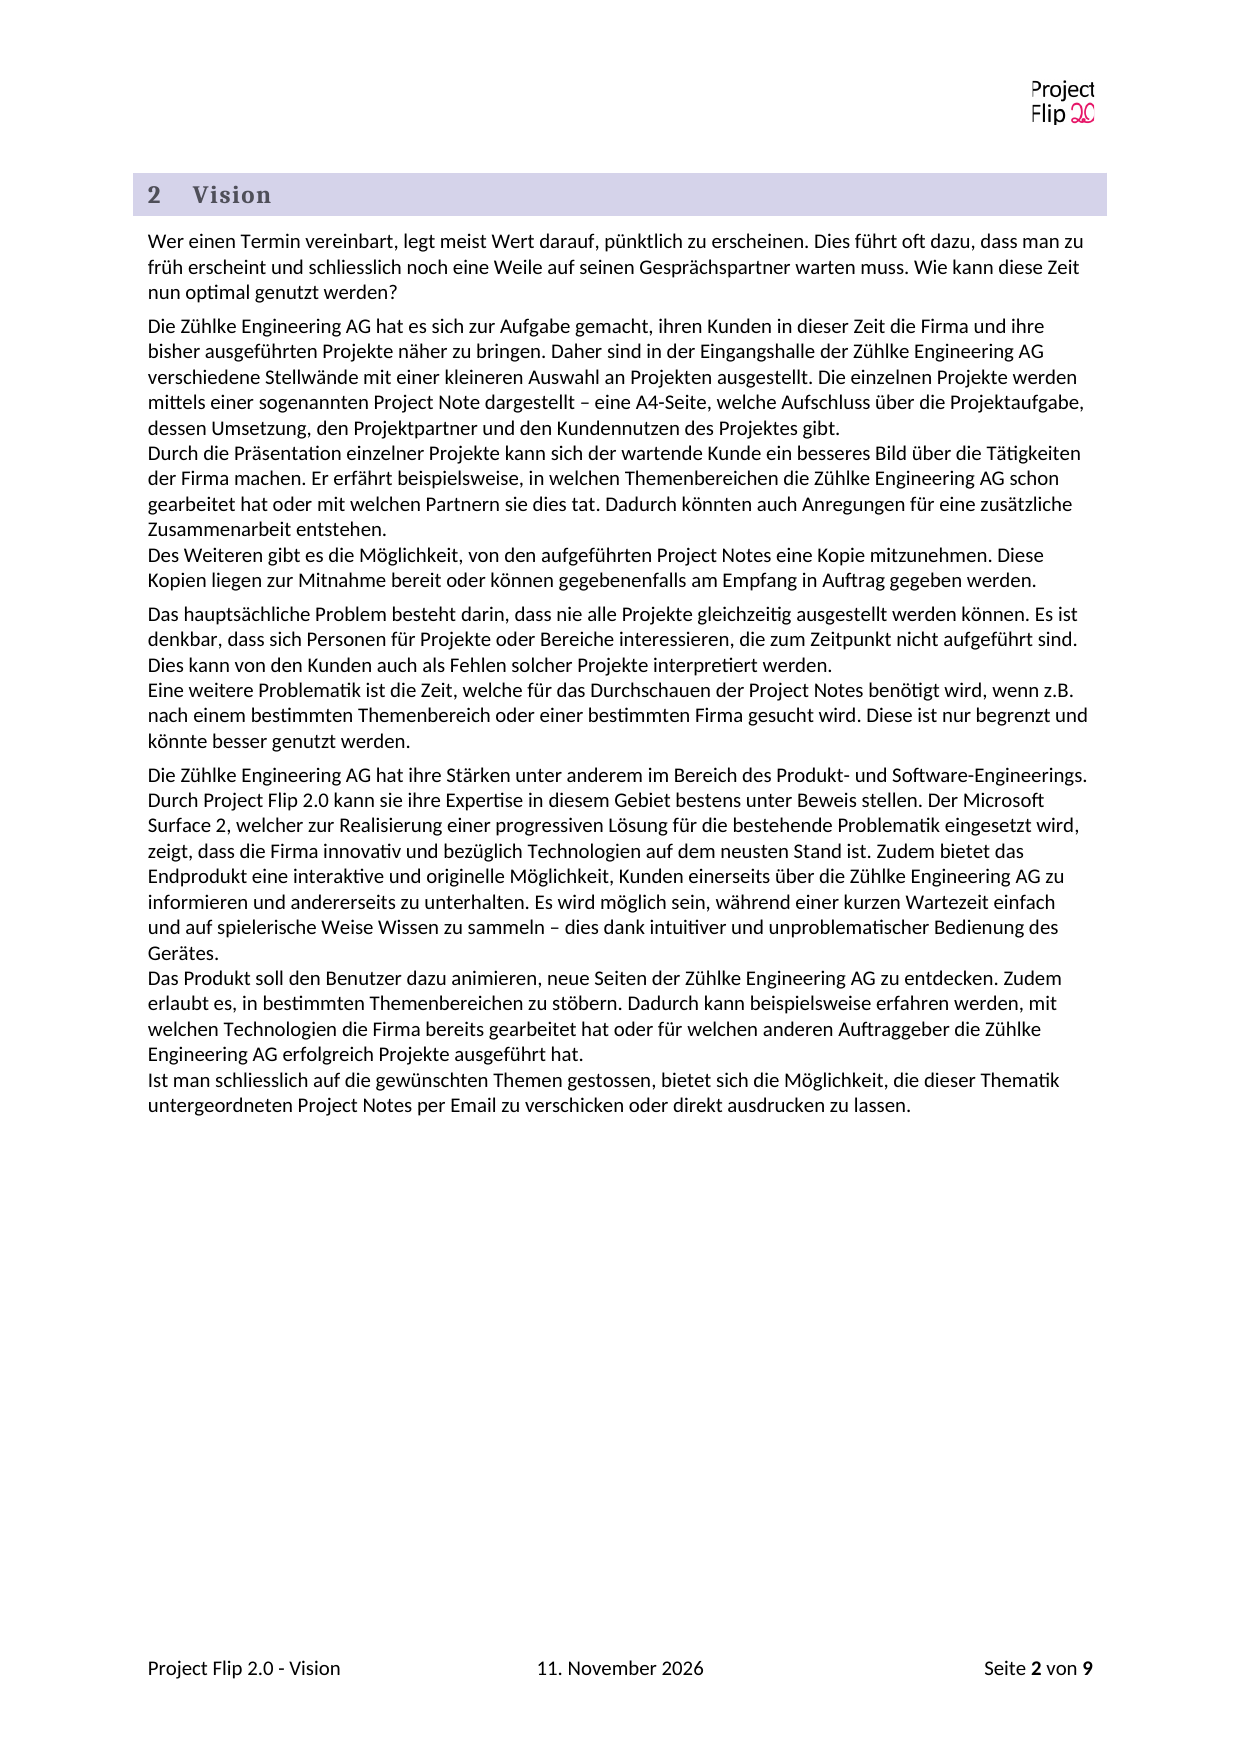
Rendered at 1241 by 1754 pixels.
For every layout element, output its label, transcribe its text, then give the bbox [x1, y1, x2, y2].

text Die Zühlke Engineering AG hat es sich zur Aufgabe gemacht, ihren Kunden in dieser Zeit die Firma und ihre bisher ausgeführten Projekte näher zu bringen. Daher sind in der Eingangshalle der Zühlke Engineering AG verschiedene Stellwände mit einer kleineren Auswahl an Projekten ausgestellt. Die einzelnen Projekte werden mittels einer sogenannten Project Note dargestellt – eine A4-Seite, welche Aufschluss über die Projektaufgabe, dessen Umsetzung, den Projektpartner und den Kundennutzen des Projektes gibt. Durch die Präsentation einzelner Projekte kann sich der wartende Kunde ein besseres Bild über die Tätigkeiten der Firma machen. Er erfährt beispielsweise, in welchen Themenbereichen die Zühlke Engineering AG schon gearbeitet hat oder mit welchen Partnern sie dies tat. Dadurch könnten auch Anregungen für eine zusätzliche Zusammenarbeit entstehen. Des Weiteren gibt es die Möglichkeit, von den aufgeführten Project Notes eine Kopie mitzunehmen. Diese Kopien liegen zur Mitnahme bereit oder können gegebenenfalls am Empfang in Auftrag gegeben werden. [148, 313, 1093, 593]
text Das hauptsächliche Problem besteht darin, dass nie alle Projekte gleichzeitig ausgestellt werden können. Es ist denkbar, dass sich Personen für Projekte oder Bereiche interessieren, die zum Zeitpunkt nicht aufgeführt sind. Dies kann von den Kunden auch als Fehlen solcher Projekte interpretiert werden. Eine weitere Problematik ist die Zeit, welche für das Durchschauen der Project Notes benötigt wird, wenn z.B. nach einem bestimmten Themenbereich oder einer bestimmten Firma gesucht wird. Diese ist nur begrenzt und könnte besser genutzt werden. [148, 601, 1093, 753]
text Wer einen Termin vereinbart, legt meist Wert darauf, pünktlich zu erscheinen. Dies führt oft dazu, dass man zu früh erscheint und schliesslich noch eine Weile auf seinen Gesprächspartner warten muss. Wie kann diese Zeit nun optimal genutzt werden? [148, 228, 1093, 305]
picture [1081, 79, 1097, 124]
subtitle Vision [139, 179, 1101, 210]
text Die Zühlke Engineering AG hat ihre Stärken unter anderem im Bereich des Produkt- und Software-Engineerings. Durch Project Flip 2.0 kann sie ihre Expertise in diesem Gebiet bestens unter Beweis stellen. Der Microsoft Surface 2, welcher zur Realisierung einer progressiven Lösung für die bestehende Problematik eingesetzt wird, zeigt, dass die Firma innovativ und bezüglich Technologien auf dem neusten Stand ist. Zudem bietet das Endprodukt eine interaktive und originelle Möglichkeit, Kunden einerseits über die Zühlke Engineering AG zu informieren und andererseits zu unterhalten. Es wird möglich sein, während einer kurzen Wartezeit einfach und auf spielerische Weise Wissen zu sammeln – dies dank intuitiver und unproblematischer Bedienung des Gerätes. Das Produkt soll den Benutzer dazu animieren, neue Seiten der Zühlke Engineering AG zu entdecken. Zudem erlaubt es, in bestimmten Themenbereichen zu stöbern. Dadurch kann beispielsweise erfahren werden, mit welchen Technologien die Firma bereits gearbeitet hat oder für welchen anderen Auftraggeber die Zühlke Engineering AG erfolgreich Projekte ausgeführt hat. Ist man schliesslich auf die gewünschten Themen gestossen, bietet sich die Möglichkeit, die dieser Thematik untergeordneten Project Notes per Email zu verschicken oder direkt ausdrucken zu lassen. [148, 762, 1093, 1118]
